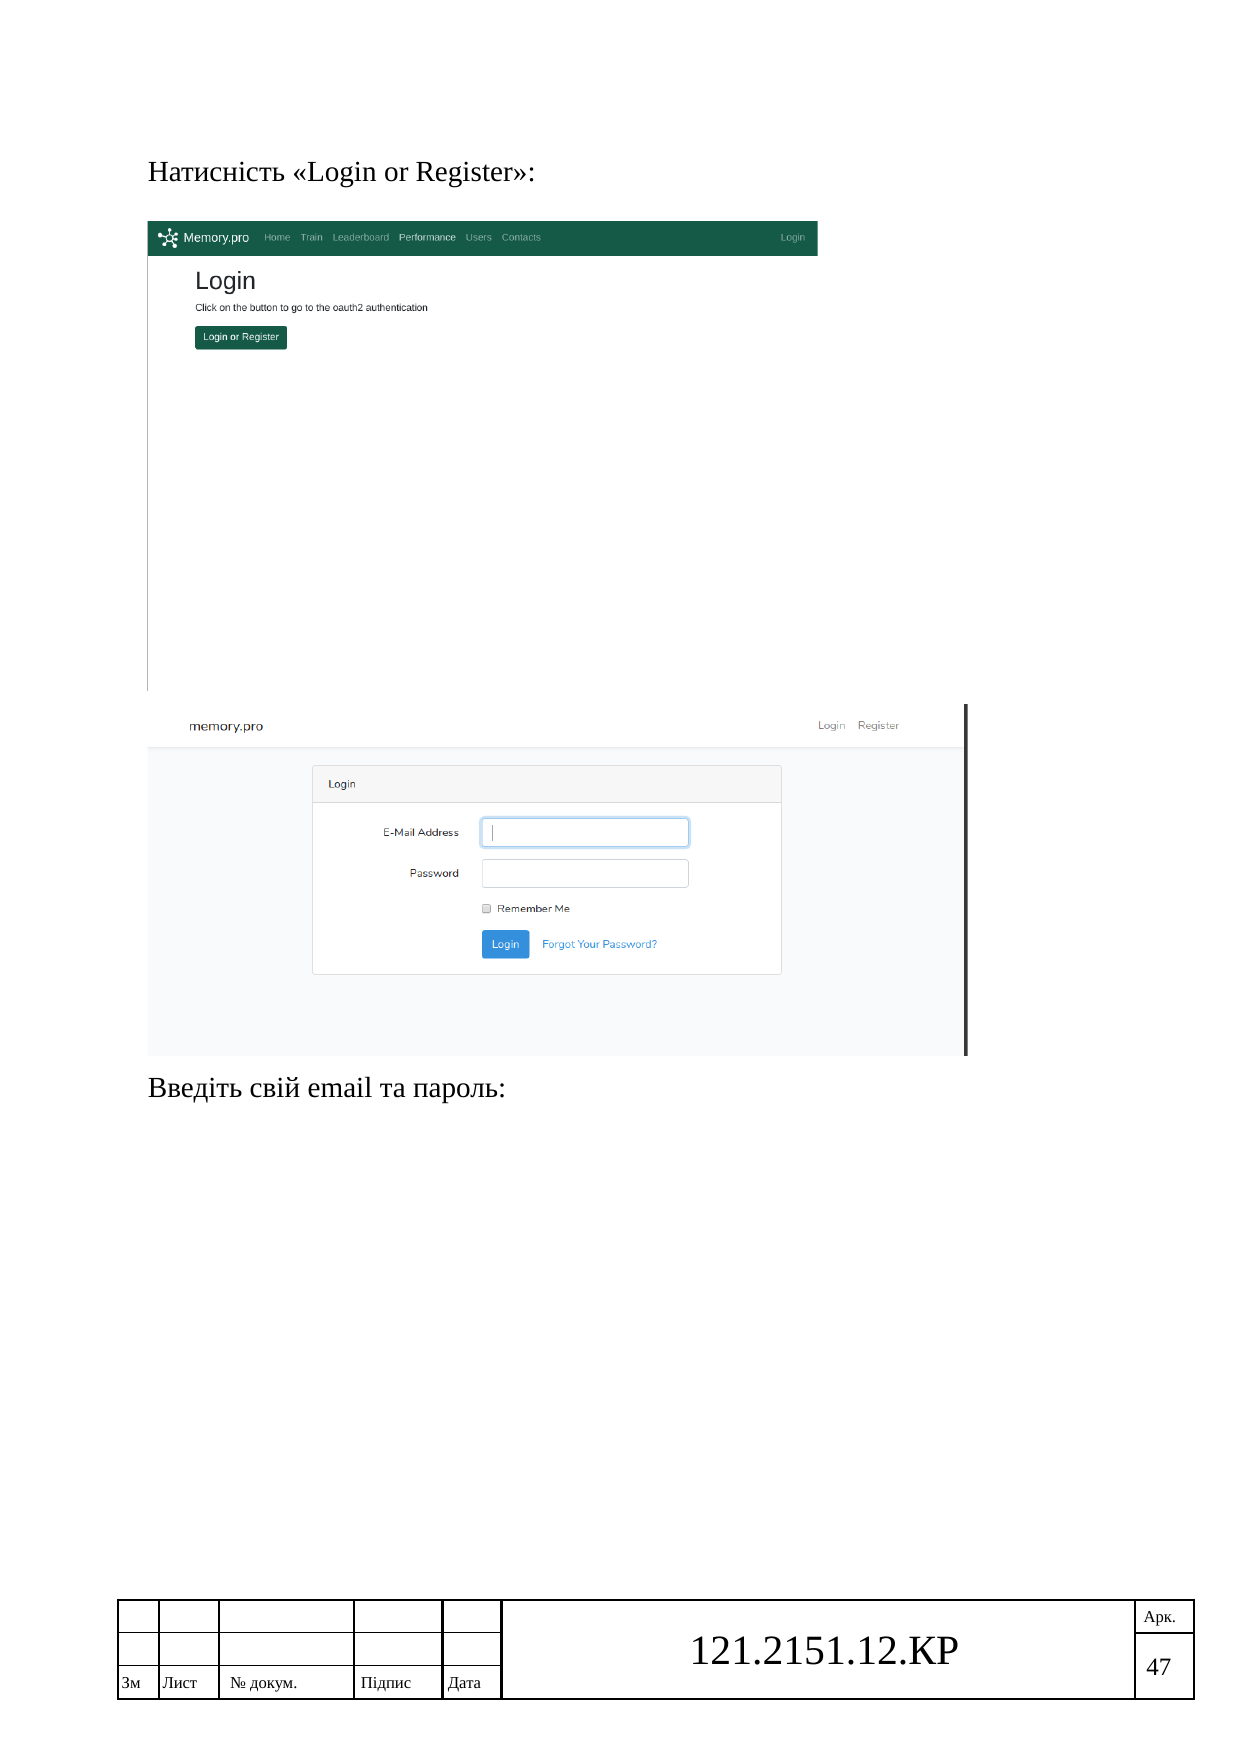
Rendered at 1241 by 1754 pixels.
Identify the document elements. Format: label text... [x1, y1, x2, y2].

text Введіть свій email та пароль: [148, 1070, 1175, 1104]
text Натисність «Login or Register»: [148, 154, 1175, 188]
picture [147, 221, 818, 691]
picture [147, 704, 968, 1056]
